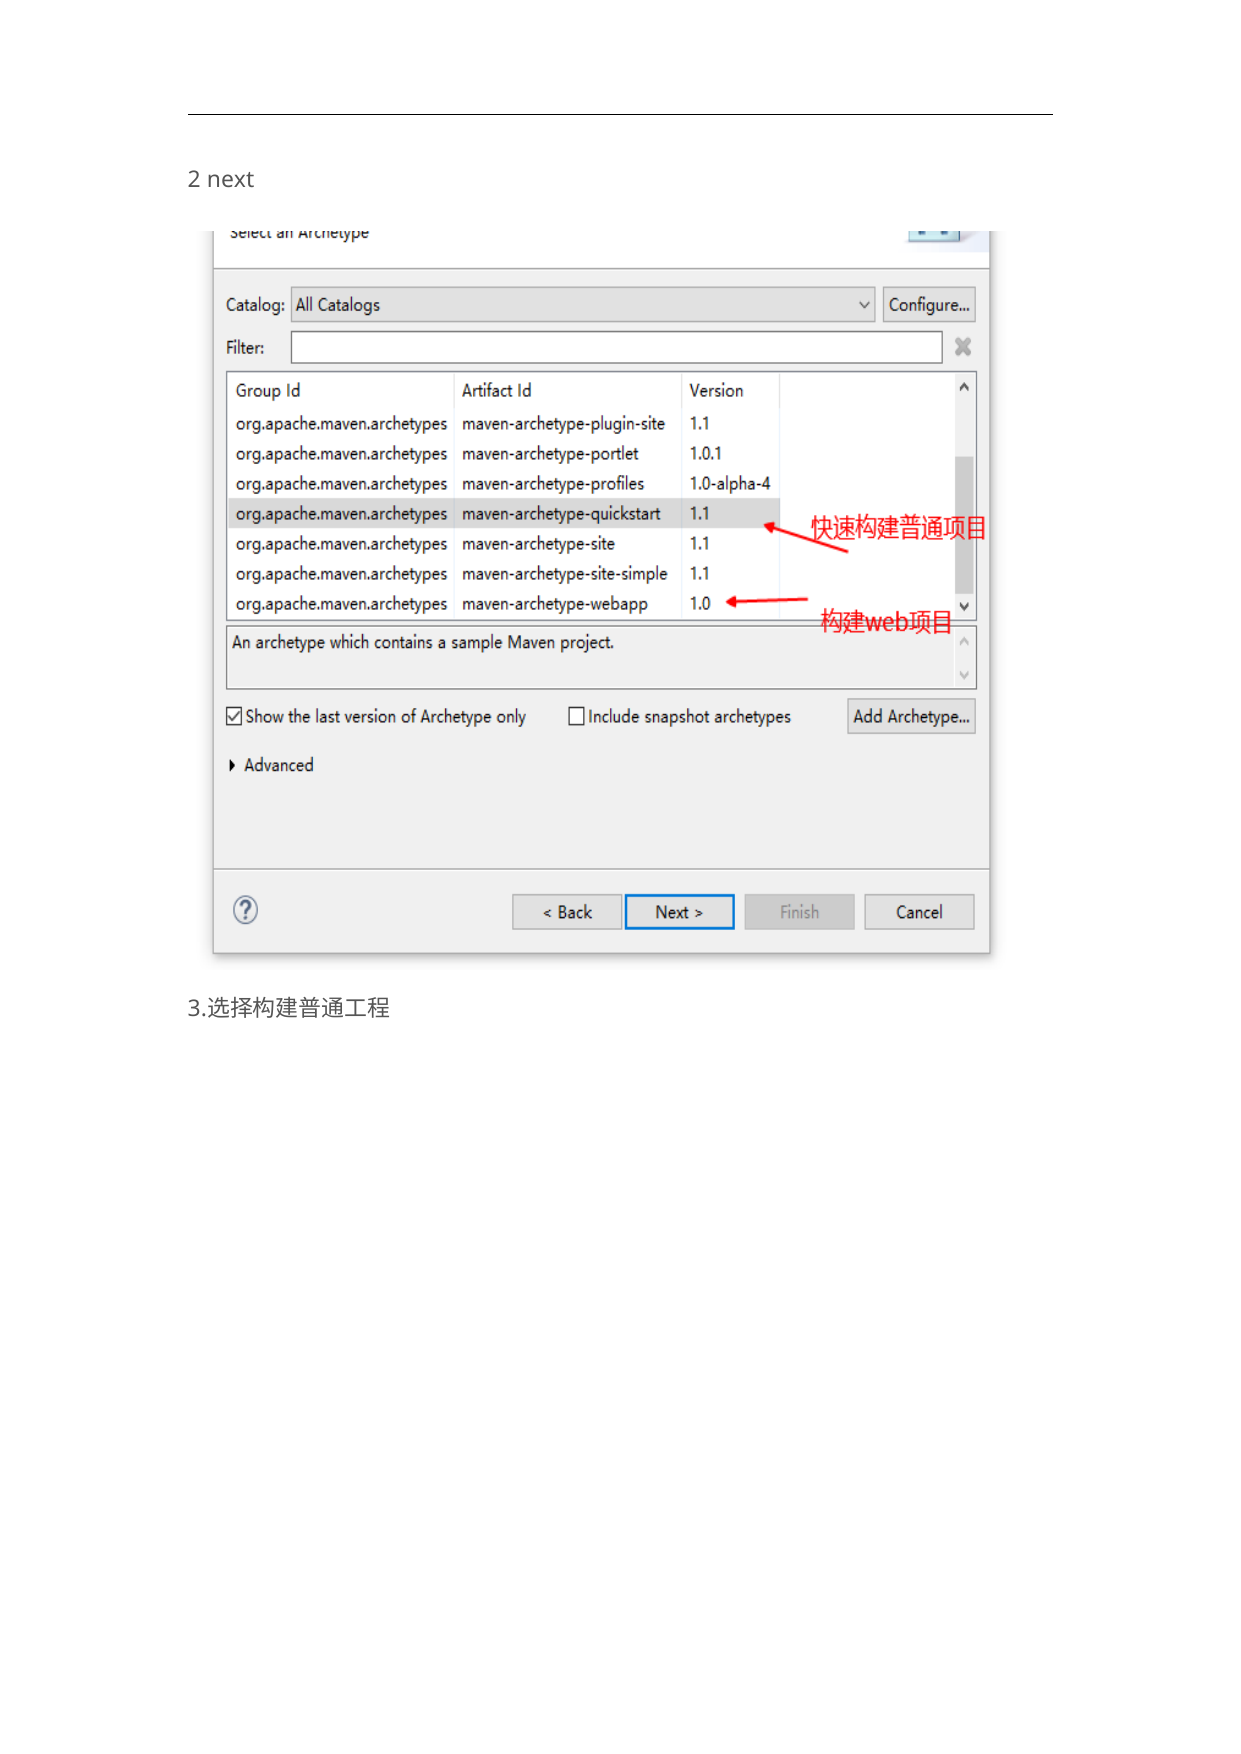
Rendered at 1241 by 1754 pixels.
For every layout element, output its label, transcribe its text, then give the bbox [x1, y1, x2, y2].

text 3.选择构建普通工程 [187, 974, 1053, 1039]
text 2 next [187, 162, 1053, 194]
picture [187, 231, 1042, 970]
